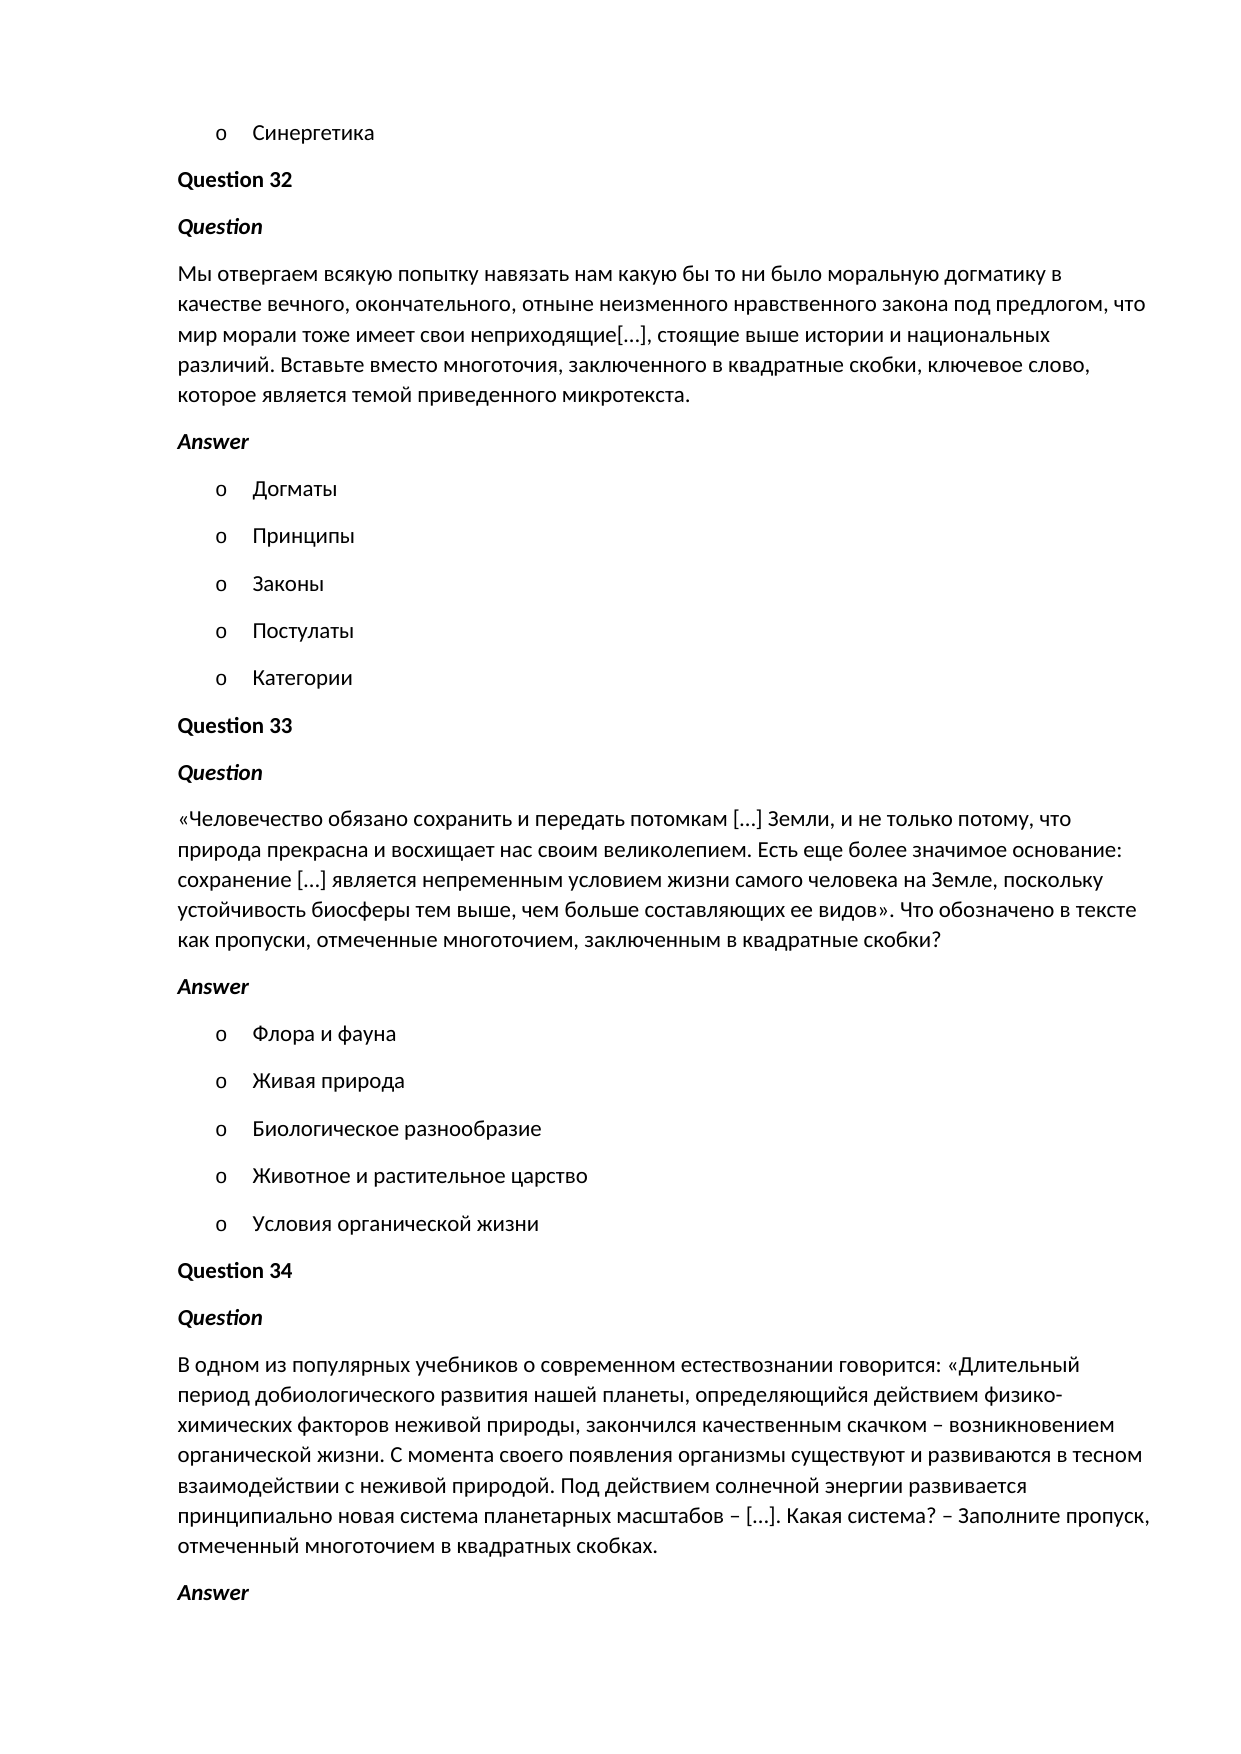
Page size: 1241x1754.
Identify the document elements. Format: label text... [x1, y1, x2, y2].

list Флора и фауна [215, 1019, 1152, 1048]
text Question [177, 758, 1152, 786]
text Question 32 [177, 166, 1152, 193]
text В одном из популярных учебников о современном естествознании говорится: «Длительный период добиологического развития нашей планеты, определяющийся действием физико-химических факторов неживой природы, закончился качественным скачком – возникновением органической жизни. С момента своего появления организмы существуют и развиваются в тесном взаимодействии с неживой природой. Под действием солнечной энергии развивается принципиально новая система планетарных масштабов – […]. Какая система? – Заполните пропуск, отмеченный многоточием в квадратных скобках. [177, 1350, 1152, 1559]
list Законы [215, 569, 1152, 597]
list Догматы [215, 474, 1152, 502]
text Question 34 [177, 1256, 1152, 1284]
list Условия органической жизни [215, 1209, 1152, 1237]
text Answer [177, 1578, 1152, 1606]
list Синергетика [215, 118, 1152, 147]
list Категории [215, 663, 1152, 692]
list Биологическое разнообразие [215, 1114, 1152, 1142]
list Принципы [215, 521, 1152, 550]
text Answer [177, 427, 1152, 455]
text Question [177, 1303, 1152, 1331]
text Мы отвергаем всякую попытку навязать нам какую бы то ни было моральную догматику в качестве вечного, окончательного, отныне неизменного нравственного закона под предлогом, что мир морали тоже имеет свои неприходящие[…], стоящие выше истории и национальных различий. Вставьте вместо многоточия, заключенного в квадратные скобки, ключевое слово, которое является темой приведенного микротекста. [177, 259, 1152, 408]
text «Человечество обязано сохранить и передать потомкам […] Земли, и не только потому, что природа прекрасна и восхищает нас своим великолепием. Есть еще более значимое основание: сохранение […] является непременным условием жизни самого человека на Земле, поскольку устойчивость биосферы тем выше, чем больше составляющих ее видов». Что обозначено в тексте как пропуски, отмеченные многоточием, заключенным в квадратные скобки? [177, 804, 1152, 953]
text Question [177, 212, 1152, 240]
text Answer [177, 972, 1152, 1000]
text Question 33 [177, 711, 1152, 739]
list Животное и растительное царство [215, 1161, 1152, 1190]
list Постулаты [215, 616, 1152, 644]
list Живая природа [215, 1067, 1152, 1095]
